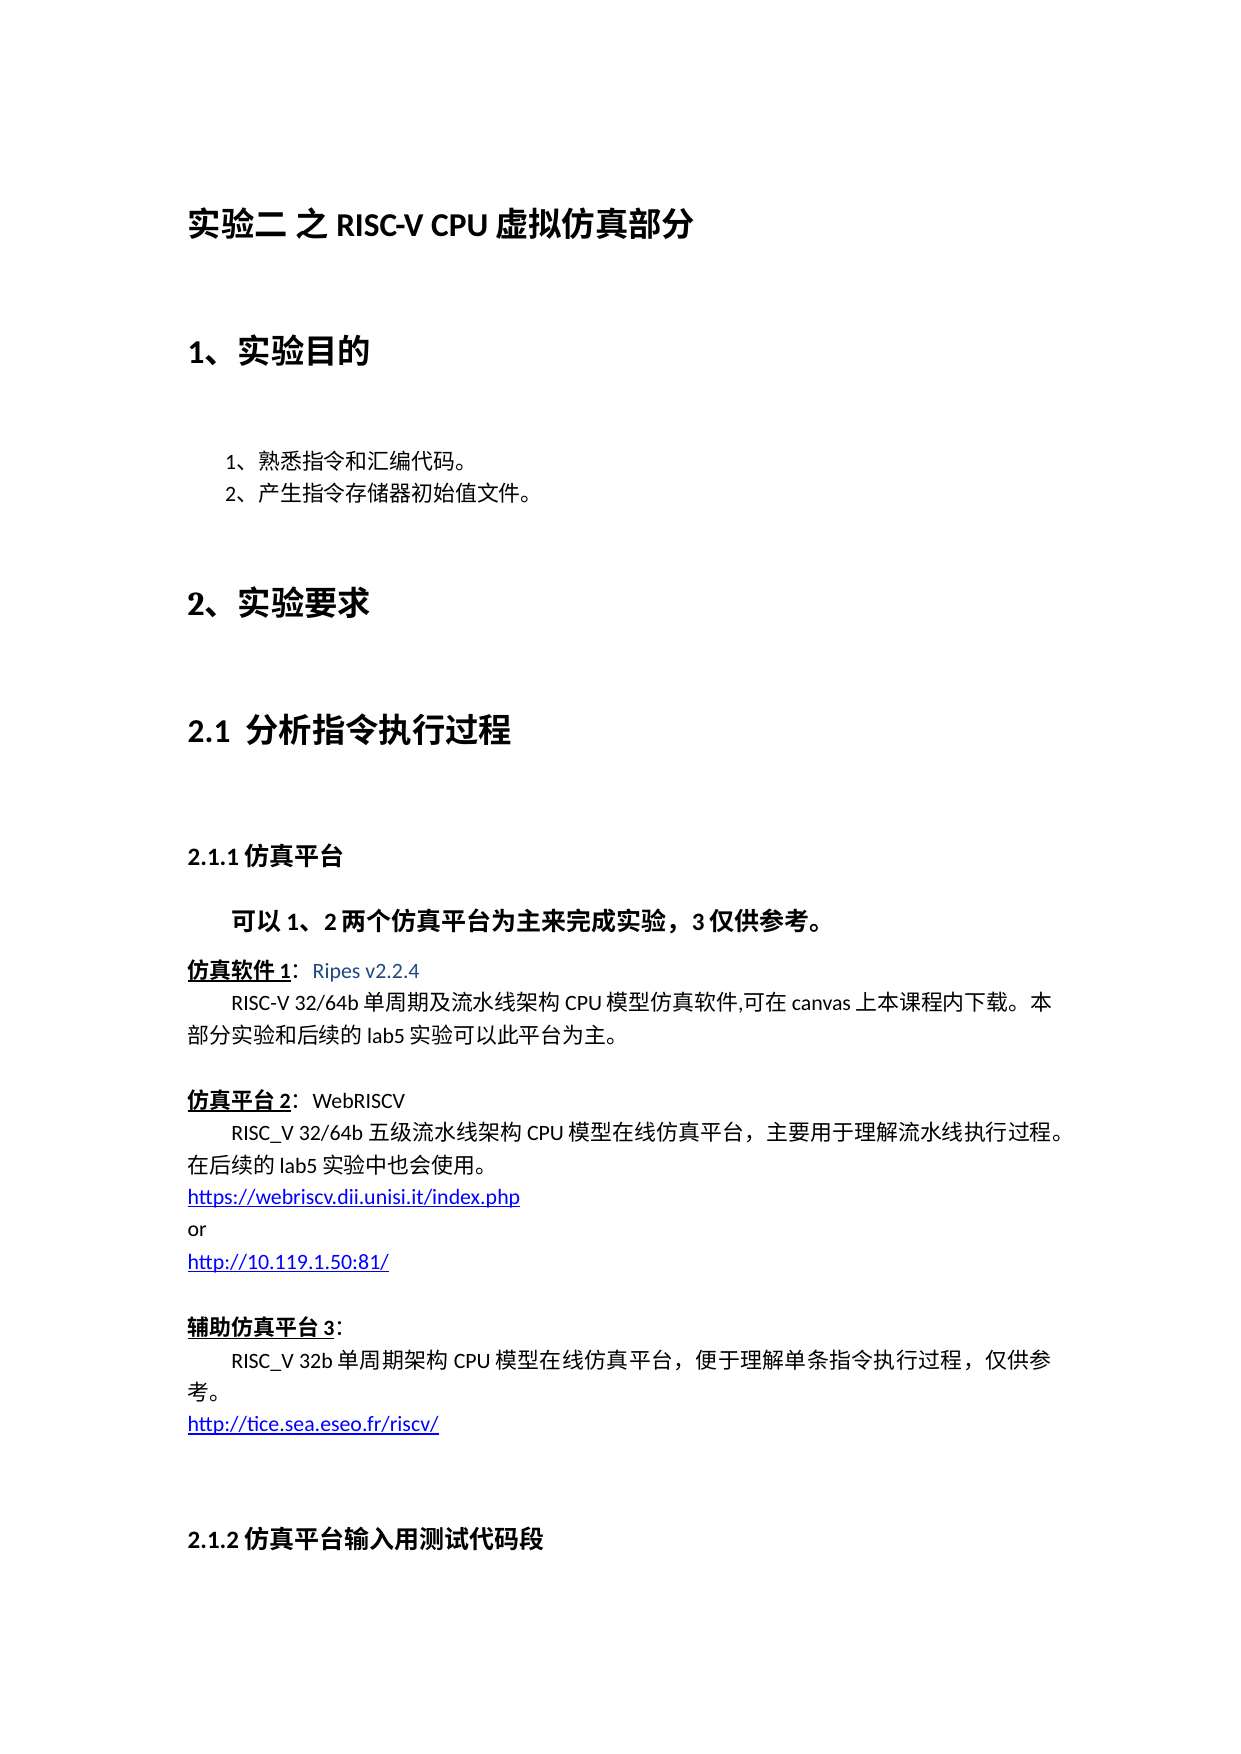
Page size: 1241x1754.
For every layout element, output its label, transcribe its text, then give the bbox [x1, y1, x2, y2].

text http://10.119.1.50:81/ [187, 1245, 1053, 1277]
text RISC_V 32/64b 五级流水线架构CPU模型在线仿真平台，主要用于理解流水线执行过程。在后续的lab5实验中也会使用。 [187, 1115, 1053, 1180]
list 2、产生指令存储器初始值文件。 [225, 476, 1053, 508]
subtitle 2、实验要求 [187, 568, 1053, 633]
text 辅助仿真平台3： [187, 1310, 1053, 1342]
text 可以1、2两个仿真平台为主来完成实验，3仅供参考。 [187, 887, 1053, 952]
text 2.1.2 仿真平台输入用测试代码段 [187, 1505, 1053, 1570]
subtitle 实验二 之 RISC-V CPU虚拟仿真部分 [187, 189, 1053, 254]
text https://webriscv.dii.unisi.it/index.php [187, 1180, 1053, 1212]
text RISC-V 32/64b单周期及流水线架构CPU模型仿真软件,可在canvas上本课程内下载。本部分实验和后续的lab5实验可以此平台为主。 [187, 985, 1053, 1050]
text http://tice.sea.eseo.fr/riscv/ [187, 1407, 1053, 1440]
subtitle 1、实验目的 [187, 316, 1053, 381]
list 1、熟悉指令和汇编代码。 [225, 443, 1053, 476]
text 仿真软件1：Ripes v2.2.4 [187, 952, 1053, 985]
text 2.1.1仿真平台 [187, 822, 1053, 887]
text or [187, 1212, 1053, 1245]
text RISC_V 32b单周期架构CPU模型在线仿真平台，便于理解单条指令执行过程，仅供参考。 [187, 1342, 1053, 1407]
text 仿真平台2：WebRISCV [187, 1082, 1053, 1115]
subtitle 2.1 分析指令执行过程 [187, 695, 1053, 760]
